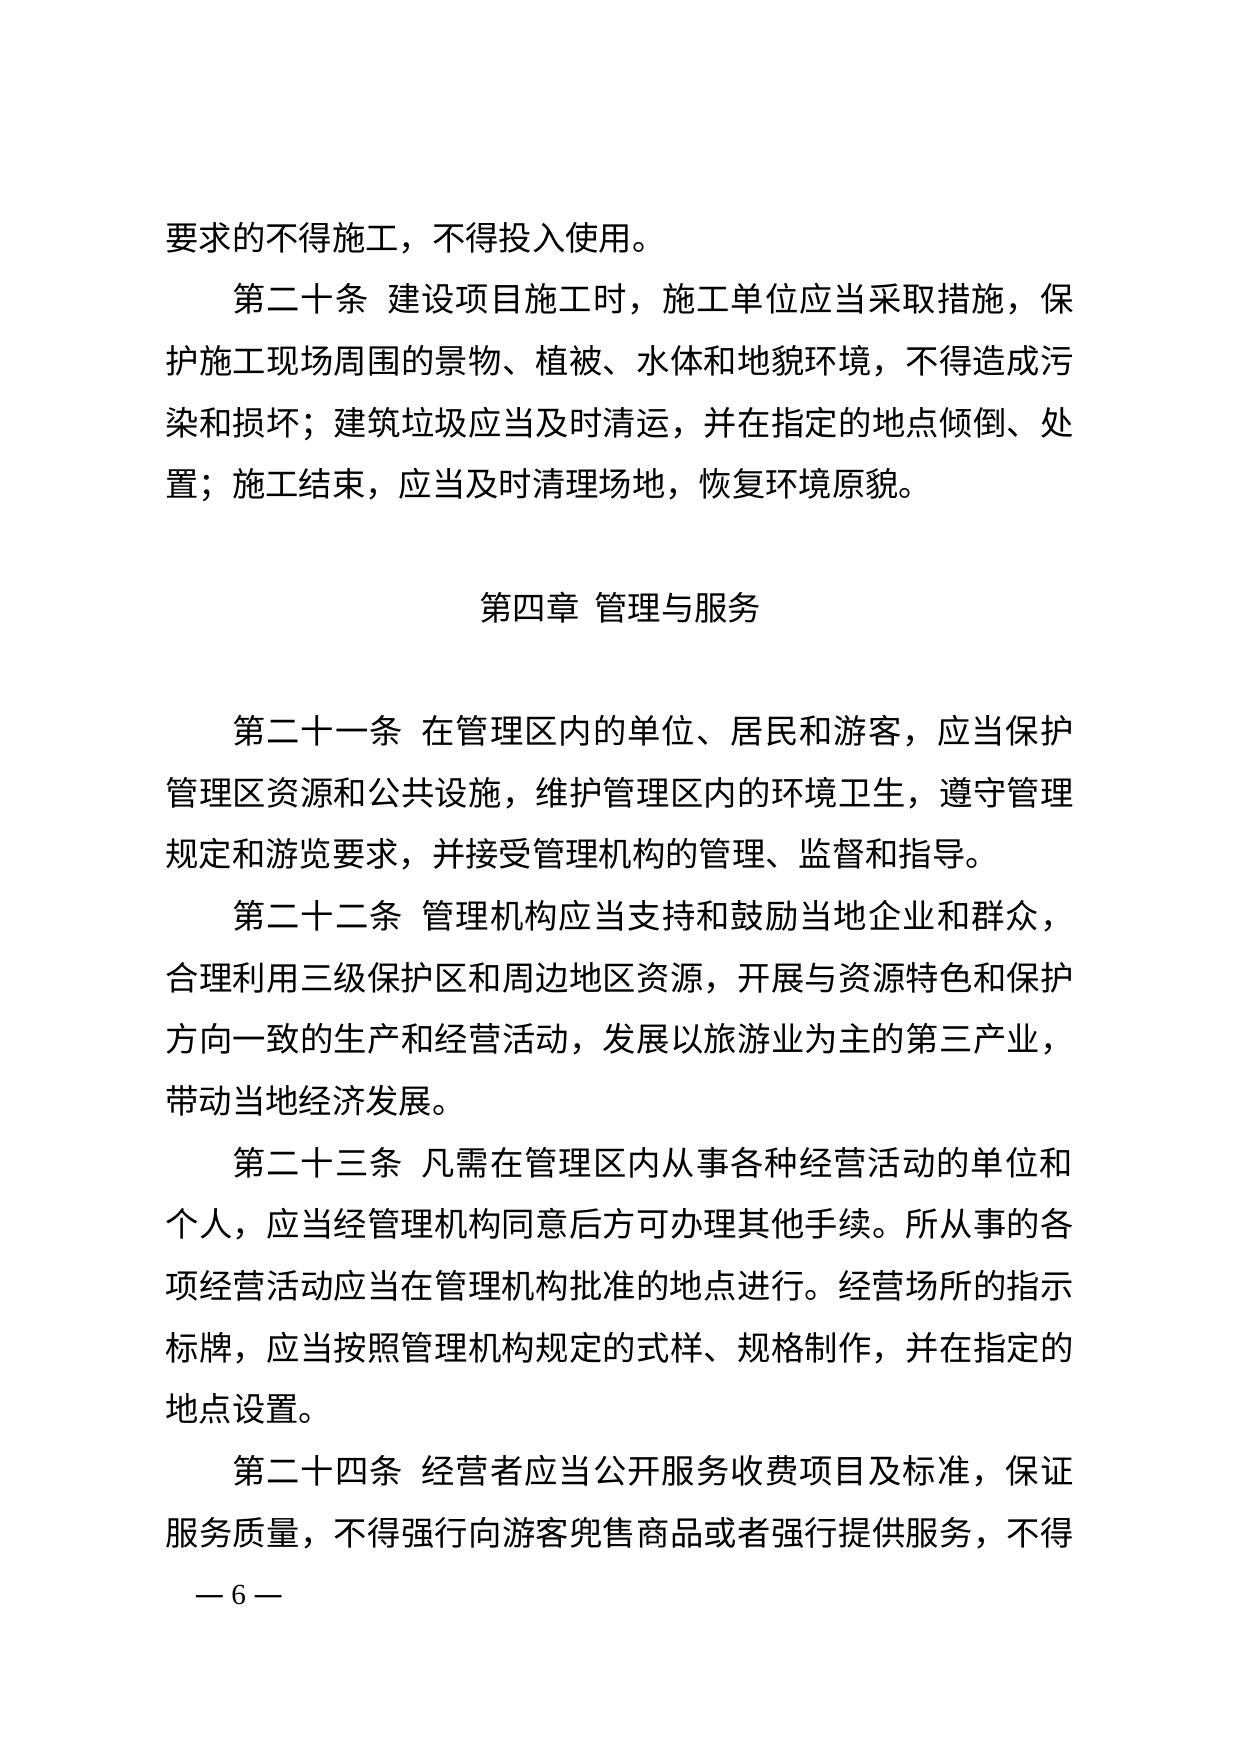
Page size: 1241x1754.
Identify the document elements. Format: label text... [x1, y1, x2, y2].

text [165, 1434, 1075, 1557]
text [165, 201, 1075, 262]
text 第二十一条 在管理区内的单位、居民和游客，应当保护管理区资源和公共设施，维护管理区内的环境卫生，遵守管理规定和游览要求，并接受管理机构的管理、监督和指导。 [165, 694, 1075, 879]
text 第四章 管理与服务 [165, 571, 1075, 632]
text 第二十三条 凡需在管理区内从事各种经营活动的单位和个人，应当经管理机构同意后方可办理其他手续。所从事的各项经营活动应当在管理机构批准的地点进行。经营场所的指示标牌，应当按照管理机构规定的式样、规格制作，并在指定的地点设置。 [165, 1126, 1075, 1434]
text 第二十二条 管理机构应当支持和鼓励当地企业和群众，合理利用三级保护区和周边地区资源，开展与资源特色和保护方向一致的生产和经营活动，发展以旅游业为主的第三产业，带动当地经济发展。 [165, 879, 1075, 1126]
text 第二十条 建设项目施工时，施工单位应当采取措施，保护施工现场周围的景物、植被、水体和地貌环境，不得造成污染和损坏；建筑垃圾应当及时清运，并在指定的地点倾倒、处置；施工结束，应当及时清理场地，恢复环境原貌。 [165, 262, 1075, 509]
